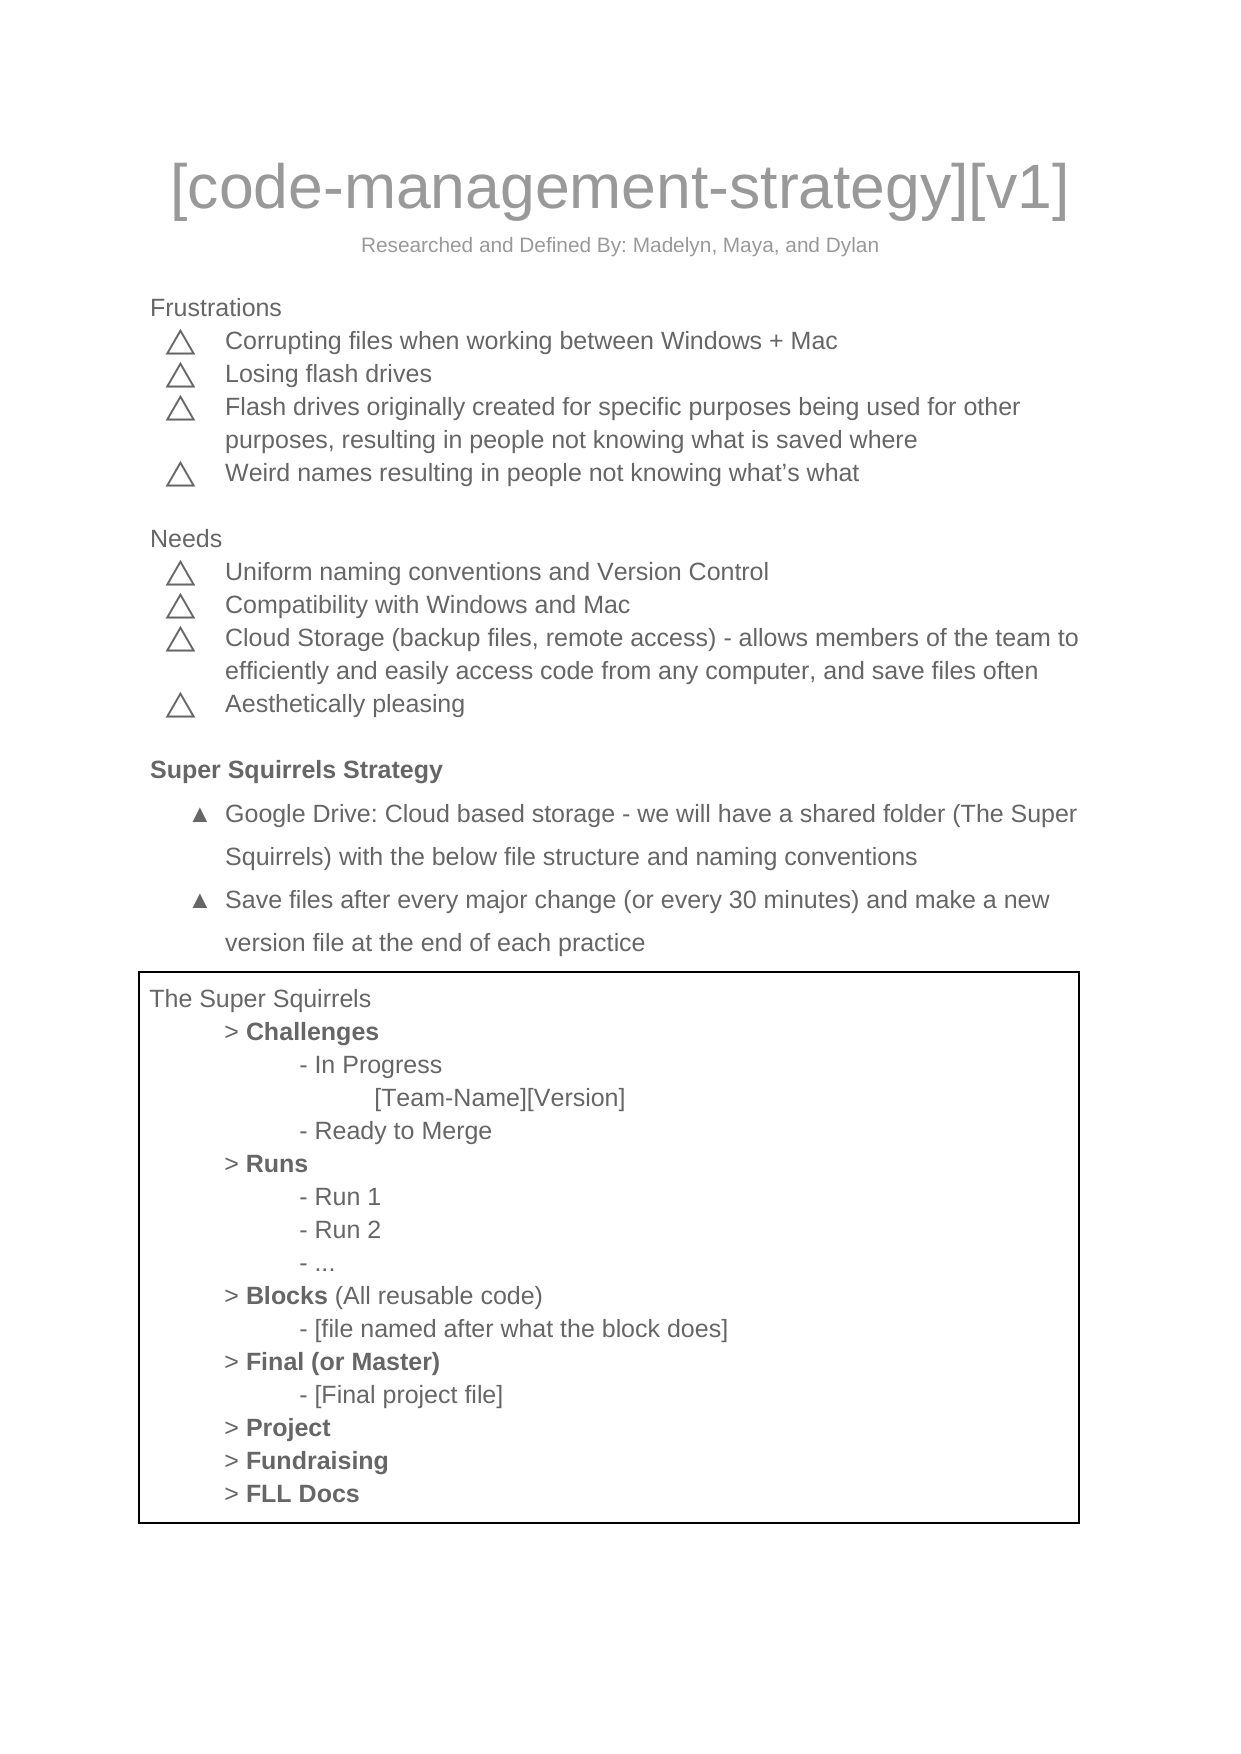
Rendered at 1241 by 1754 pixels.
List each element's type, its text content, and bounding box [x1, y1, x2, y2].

list Corrupting files when working between Windows + Mac [187, 326, 1090, 355]
table_header The Super Squirrels > Challenges - In Progress [Team-Name][Version] - Ready to Merge > Runs - Run 1 - Run 2 - ... > Blocks (All reusable code) - [file named after what the block does] > Final (or Master) - [Final project file] > Project > Fundraising > FLL Docs [140, 973, 1078, 1522]
list Uniform naming conventions and Version Control [187, 557, 1090, 586]
list Weird names resulting in people not knowing what’s what [187, 458, 1090, 487]
text Super Squirrels Strategy [150, 755, 1090, 784]
list Flash drives originally created for specific purposes being used for other purposes, resulting in people not knowing what is saved where [187, 392, 1090, 454]
list Save files after every major change (or every 30 minutes) and make a new version file at the end of each practice [187, 885, 1090, 957]
list Losing flash drives [187, 359, 1090, 388]
text Researched and Defined By: Madelyn, Maya, and Dylan [150, 233, 1090, 257]
text [code-management-strategy][v1] [150, 150, 1090, 222]
text Frustrations [150, 293, 1090, 322]
list Aesthetically pleasing [187, 689, 1090, 718]
list Google Drive: Cloud based storage - we will have a shared folder (The Super Squirrels) with the below file structure and naming conventions [187, 798, 1090, 870]
list Cloud Storage (backup files, remote access) - allows members of the team to efficiently and easily access code from any computer, and save files often [187, 623, 1090, 685]
text Needs [150, 524, 1090, 553]
list Compatibility with Windows and Mac [187, 590, 1090, 619]
